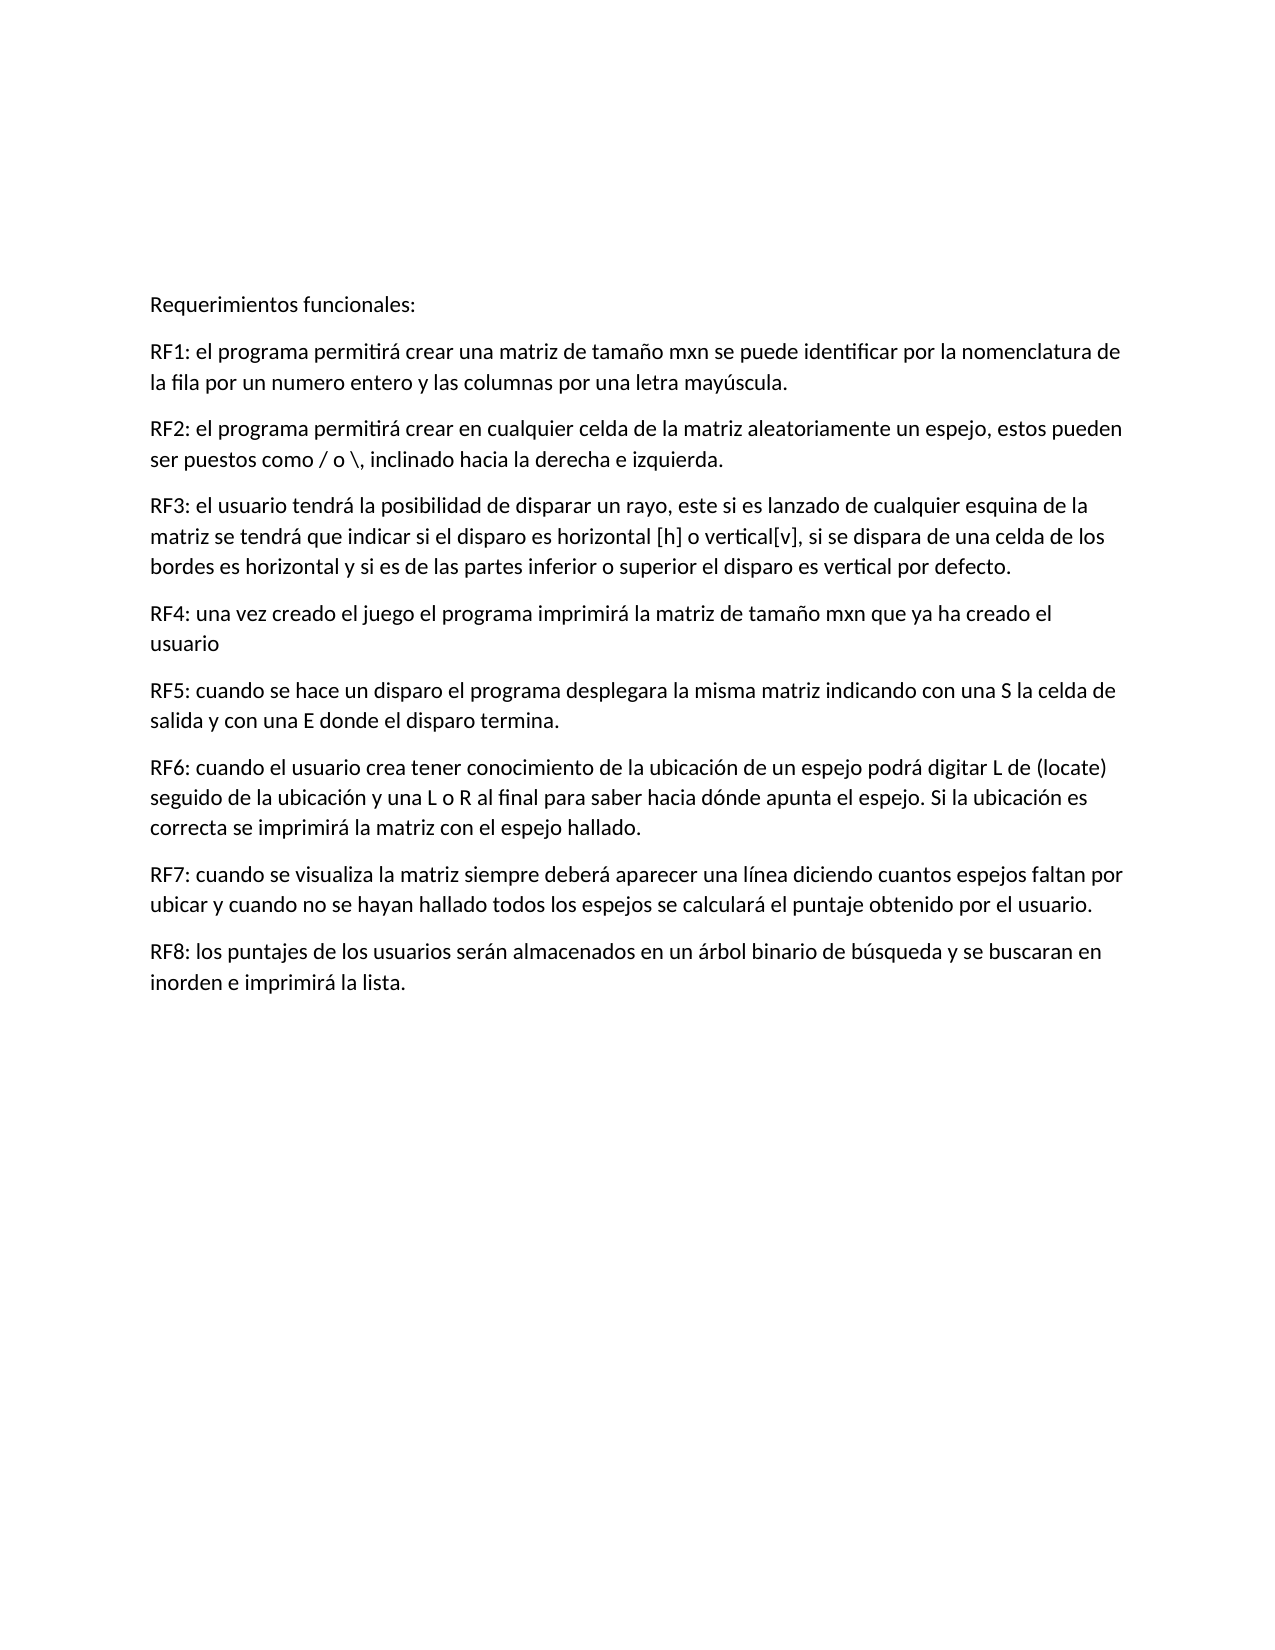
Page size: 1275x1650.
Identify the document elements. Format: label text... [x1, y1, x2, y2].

text Requerimientos funcionales: [150, 291, 1125, 319]
text RF1: el programa permitirá crear una matriz de tamaño mxn se puede identificar por la nomenclatura de la fila por un numero entero y las columnas por una letra mayúscula. [150, 337, 1125, 396]
text RF5: cuando se hace un disparo el programa desplegara la misma matriz indicando con una S la celda de salida y con una E donde el disparo termina. [150, 676, 1125, 734]
text RF2: el programa permitirá crear en cualquier celda de la matriz aleatoriamente un espejo, estos pueden ser puestos como / o \, inclinado hacia la derecha e izquierda. [150, 414, 1125, 473]
text RF8: los puntajes de los usuarios serán almacenados en un árbol binario de búsqueda y se buscaran en inorden e imprimirá la lista. [150, 937, 1125, 996]
text RF6: cuando el usuario crea tener conocimiento de la ubicación de un espejo podrá digitar L de (locate) seguido de la ubicación y una L o R al final para saber hacia dónde apunta el espejo. Si la ubicación es correcta se imprimirá la matriz con el espejo hallado. [150, 753, 1125, 842]
text RF4: una vez creado el juego el programa imprimirá la matriz de tamaño mxn que ya ha creado el usuario [150, 599, 1125, 657]
text RF7: cuando se visualiza la matriz siempre deberá aparecer una línea diciendo cuantos espejos faltan por ubicar y cuando no se hayan hallado todos los espejos se calculará el puntaje obtenido por el usuario. [150, 860, 1125, 919]
text RF3: el usuario tendrá la posibilidad de disparar un rayo, este si es lanzado de cualquier esquina de la matriz se tendrá que indicar si el disparo es horizontal [h] o vertical[v], si se dispara de una celda de los bordes es horizontal y si es de las partes inferior o superior el disparo es vertical por defecto. [150, 492, 1125, 580]
